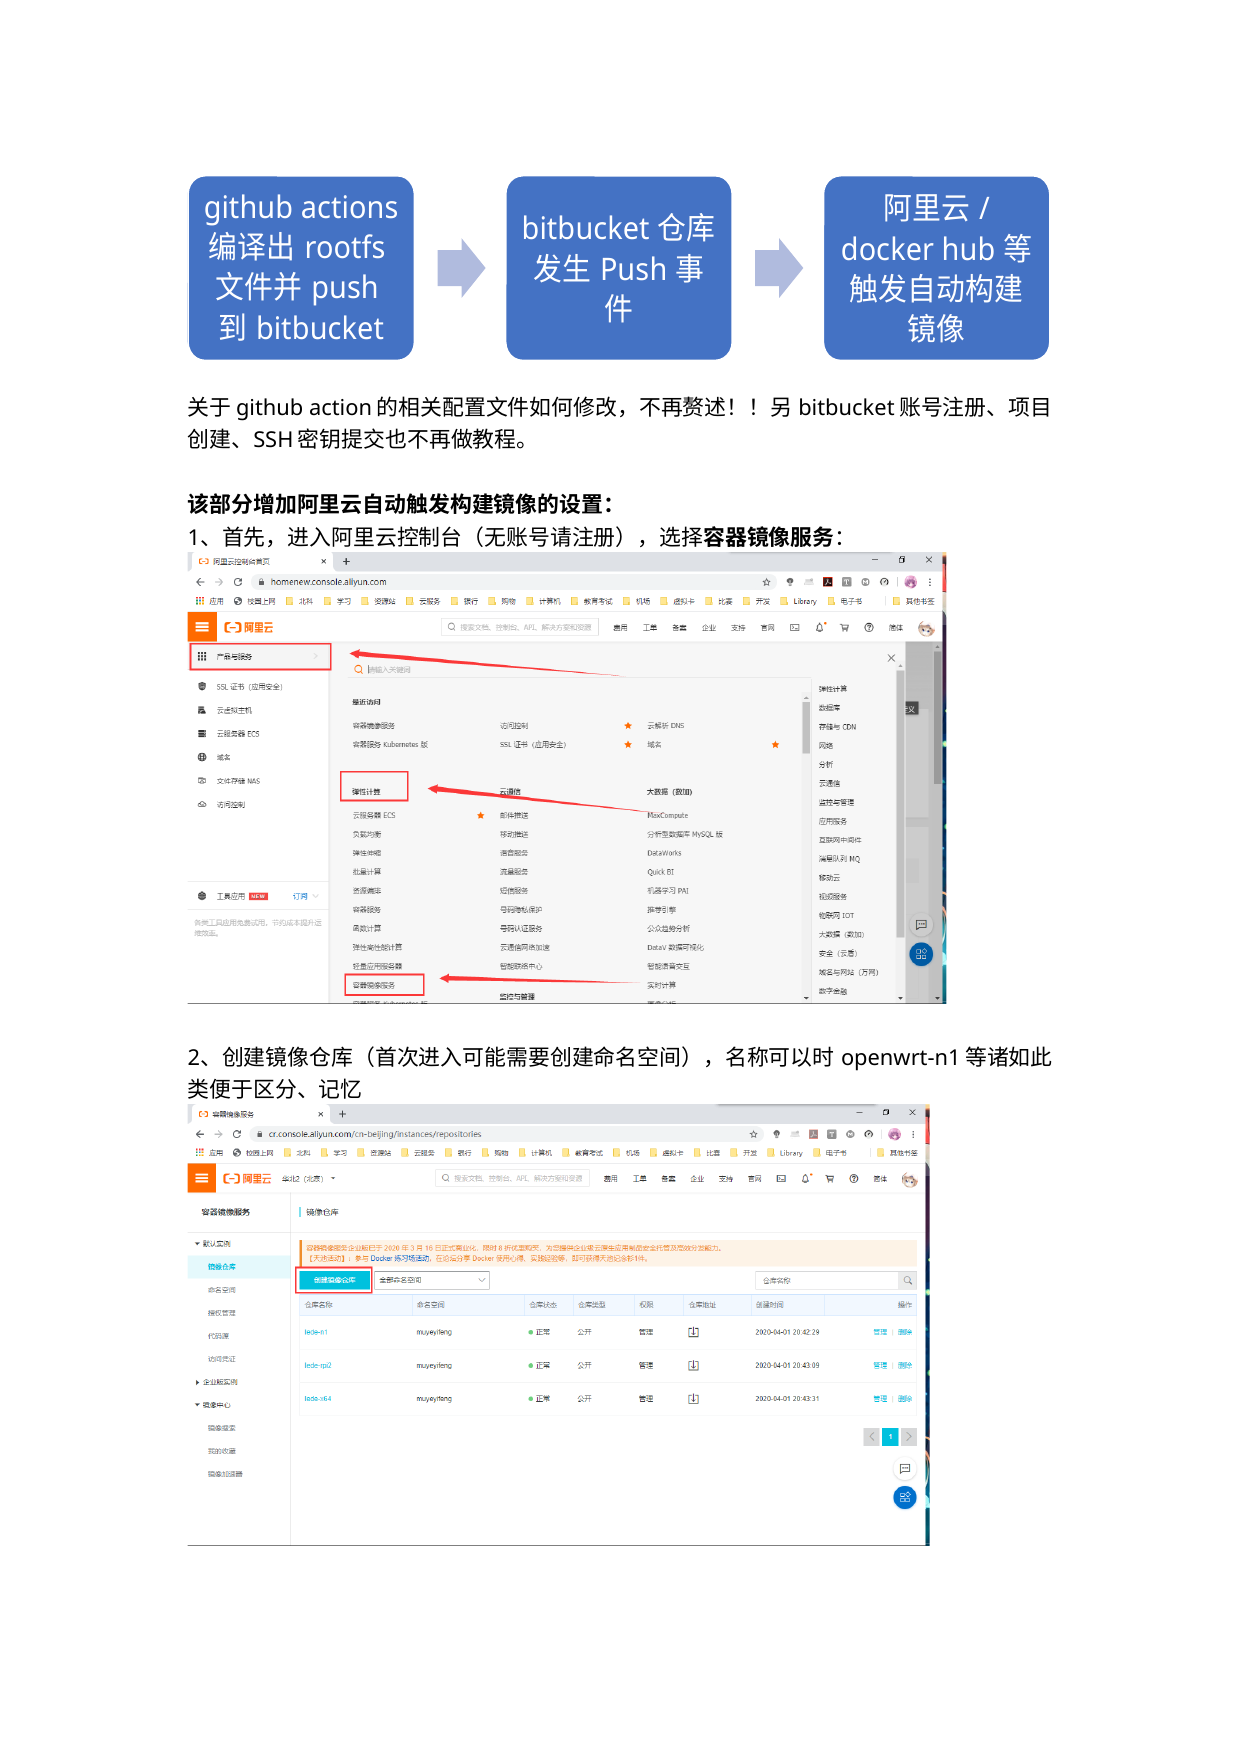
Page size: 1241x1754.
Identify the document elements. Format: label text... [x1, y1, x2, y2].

text 该部分增加阿里云自动触发构建镜像的设置： [187, 487, 1053, 519]
text 2、创建镜像仓库（首次进入可能需要创建命名空间），名称可以时openwrt-n1等诸如此类便于区分、记忆 [187, 1039, 1053, 1104]
picture [187, 552, 947, 1004]
text 1、首先，进入阿里云控制台（无账号请注册），选择容器镜像服务： [187, 519, 1053, 552]
text 关于github action的相关配置文件如何修改，不再赘述！！另bitbucket账号注册、项目创建、SSH密钥提交也不再做教程。 [187, 389, 1053, 454]
picture [187, 1104, 930, 1546]
